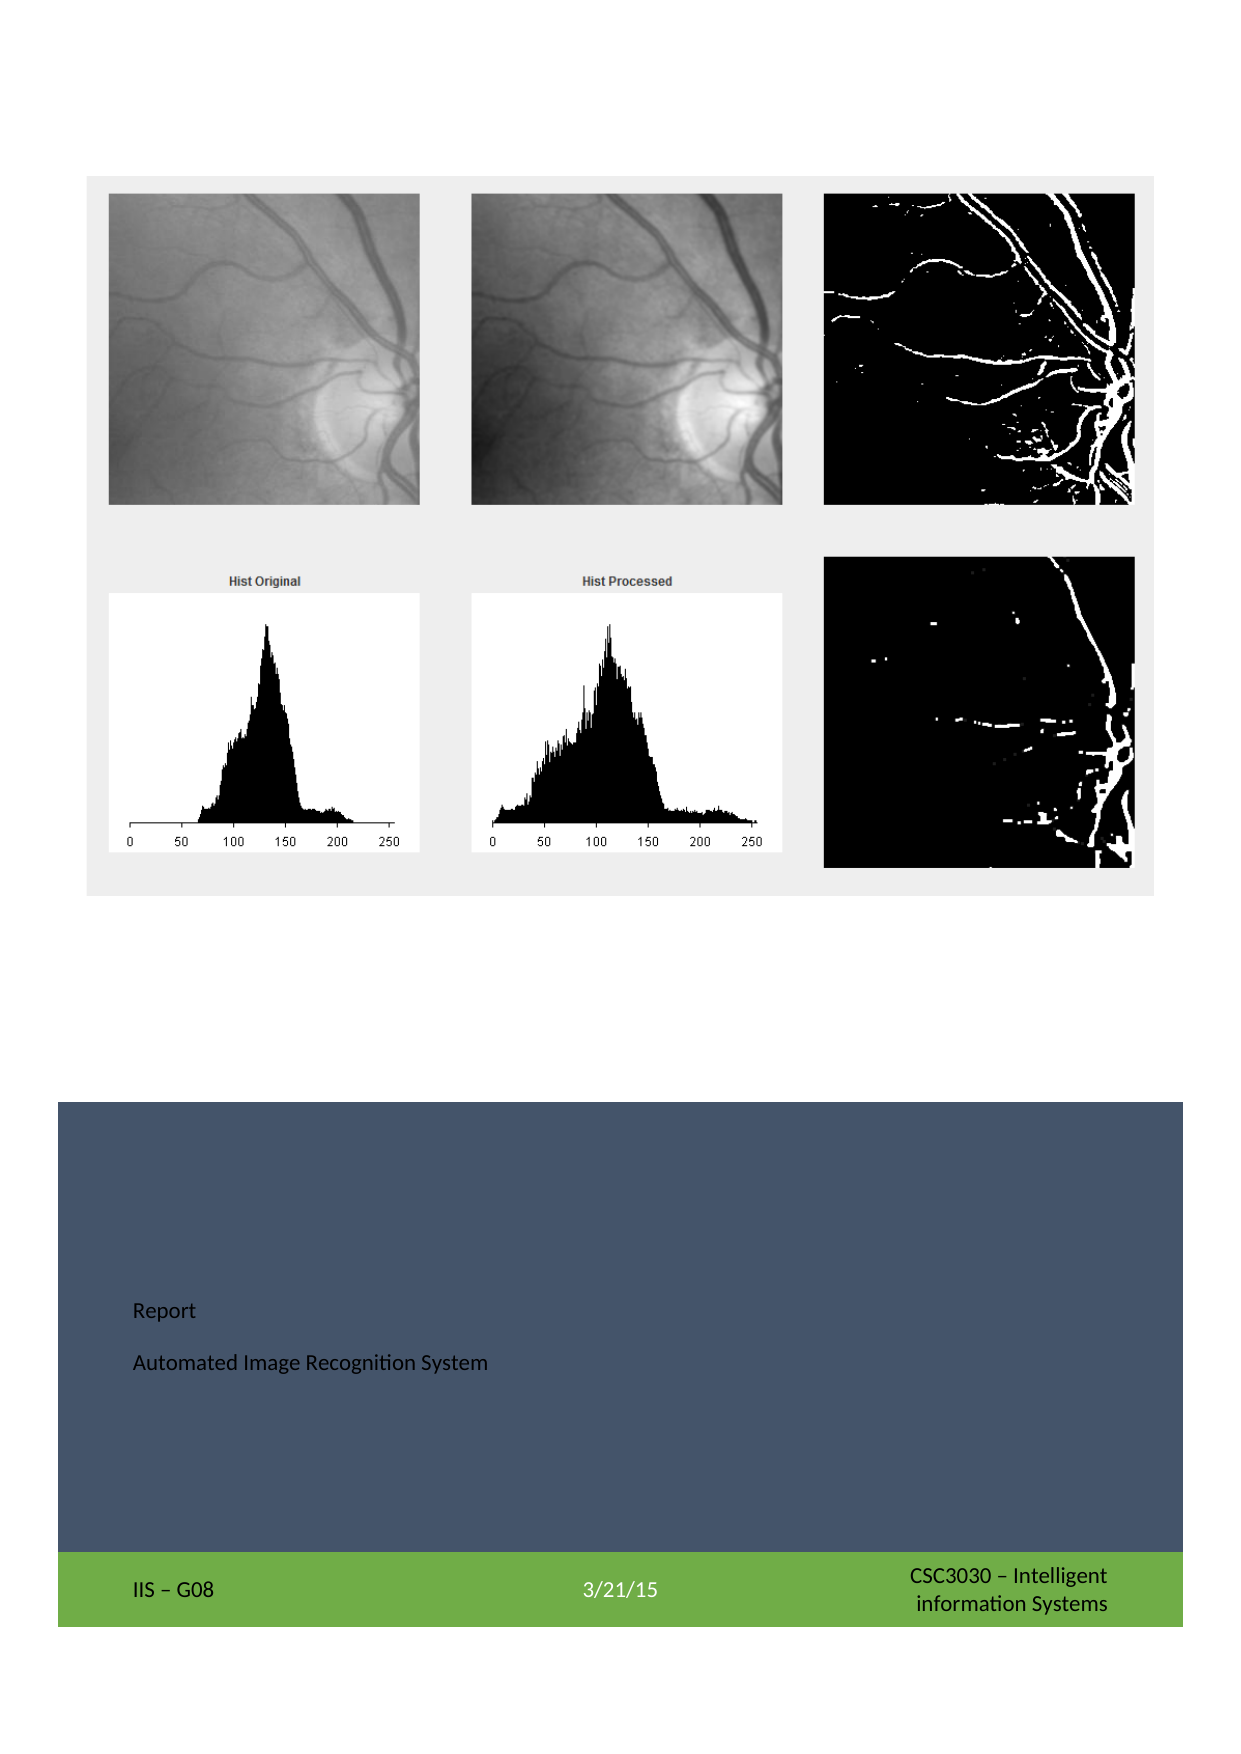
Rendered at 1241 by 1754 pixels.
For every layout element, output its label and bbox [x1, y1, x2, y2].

picture [86, 176, 1154, 896]
